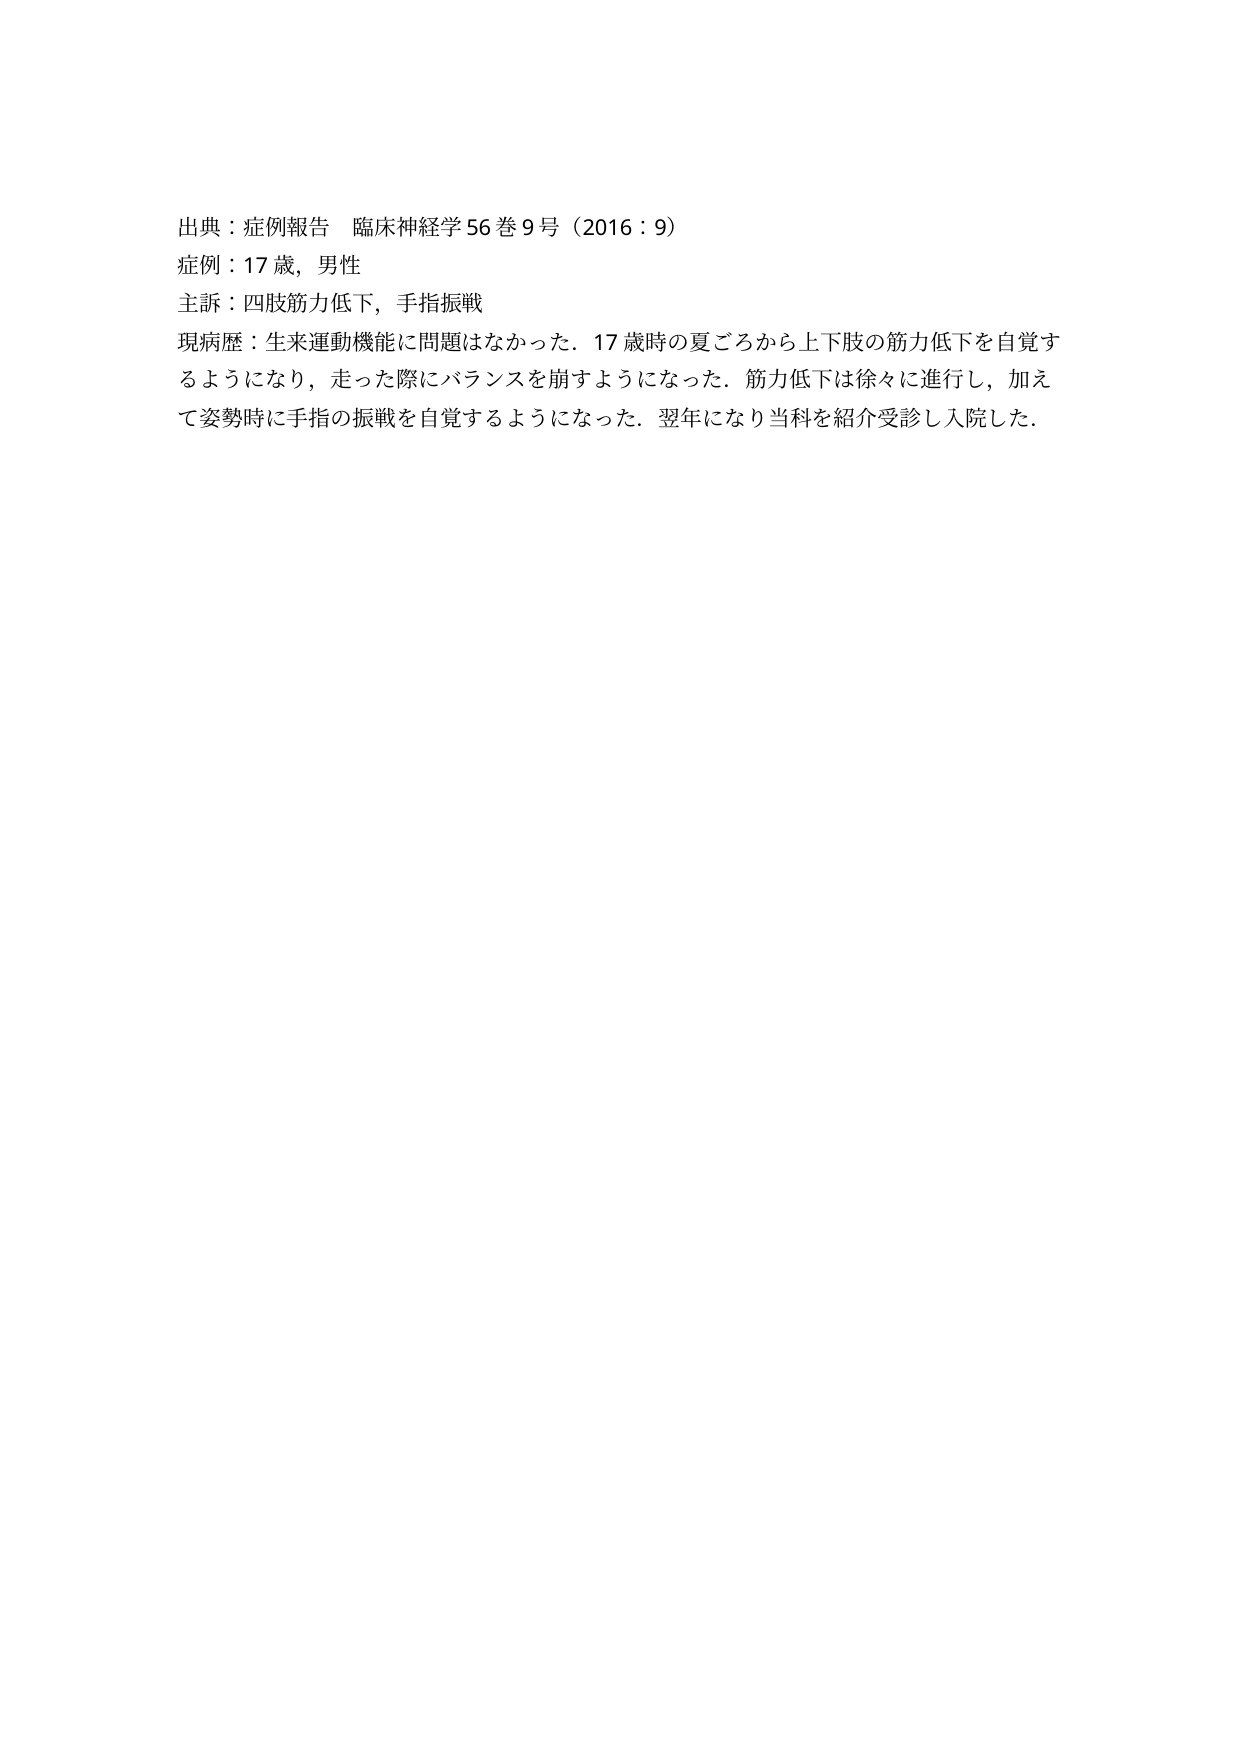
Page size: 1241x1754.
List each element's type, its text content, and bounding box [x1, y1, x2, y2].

text 症例：17 歳，男性 [177, 245, 1063, 283]
text 主訴：四肢筋力低下，手指振戦 [177, 283, 1063, 321]
text 出典：症例報告 臨床神経学56巻9号（2016：9） [177, 207, 1063, 245]
text 現病歴：生来運動機能に問題はなかった．17 歳時の夏ごろから上下肢の筋力低下を自覚するようになり，走った際にバランスを崩すようになった．筋力低下は徐々に進行し，加えて姿勢時に手指の振戦を自覚するようになった．翌年になり当科を紹介受診し入院した． [177, 321, 1063, 436]
